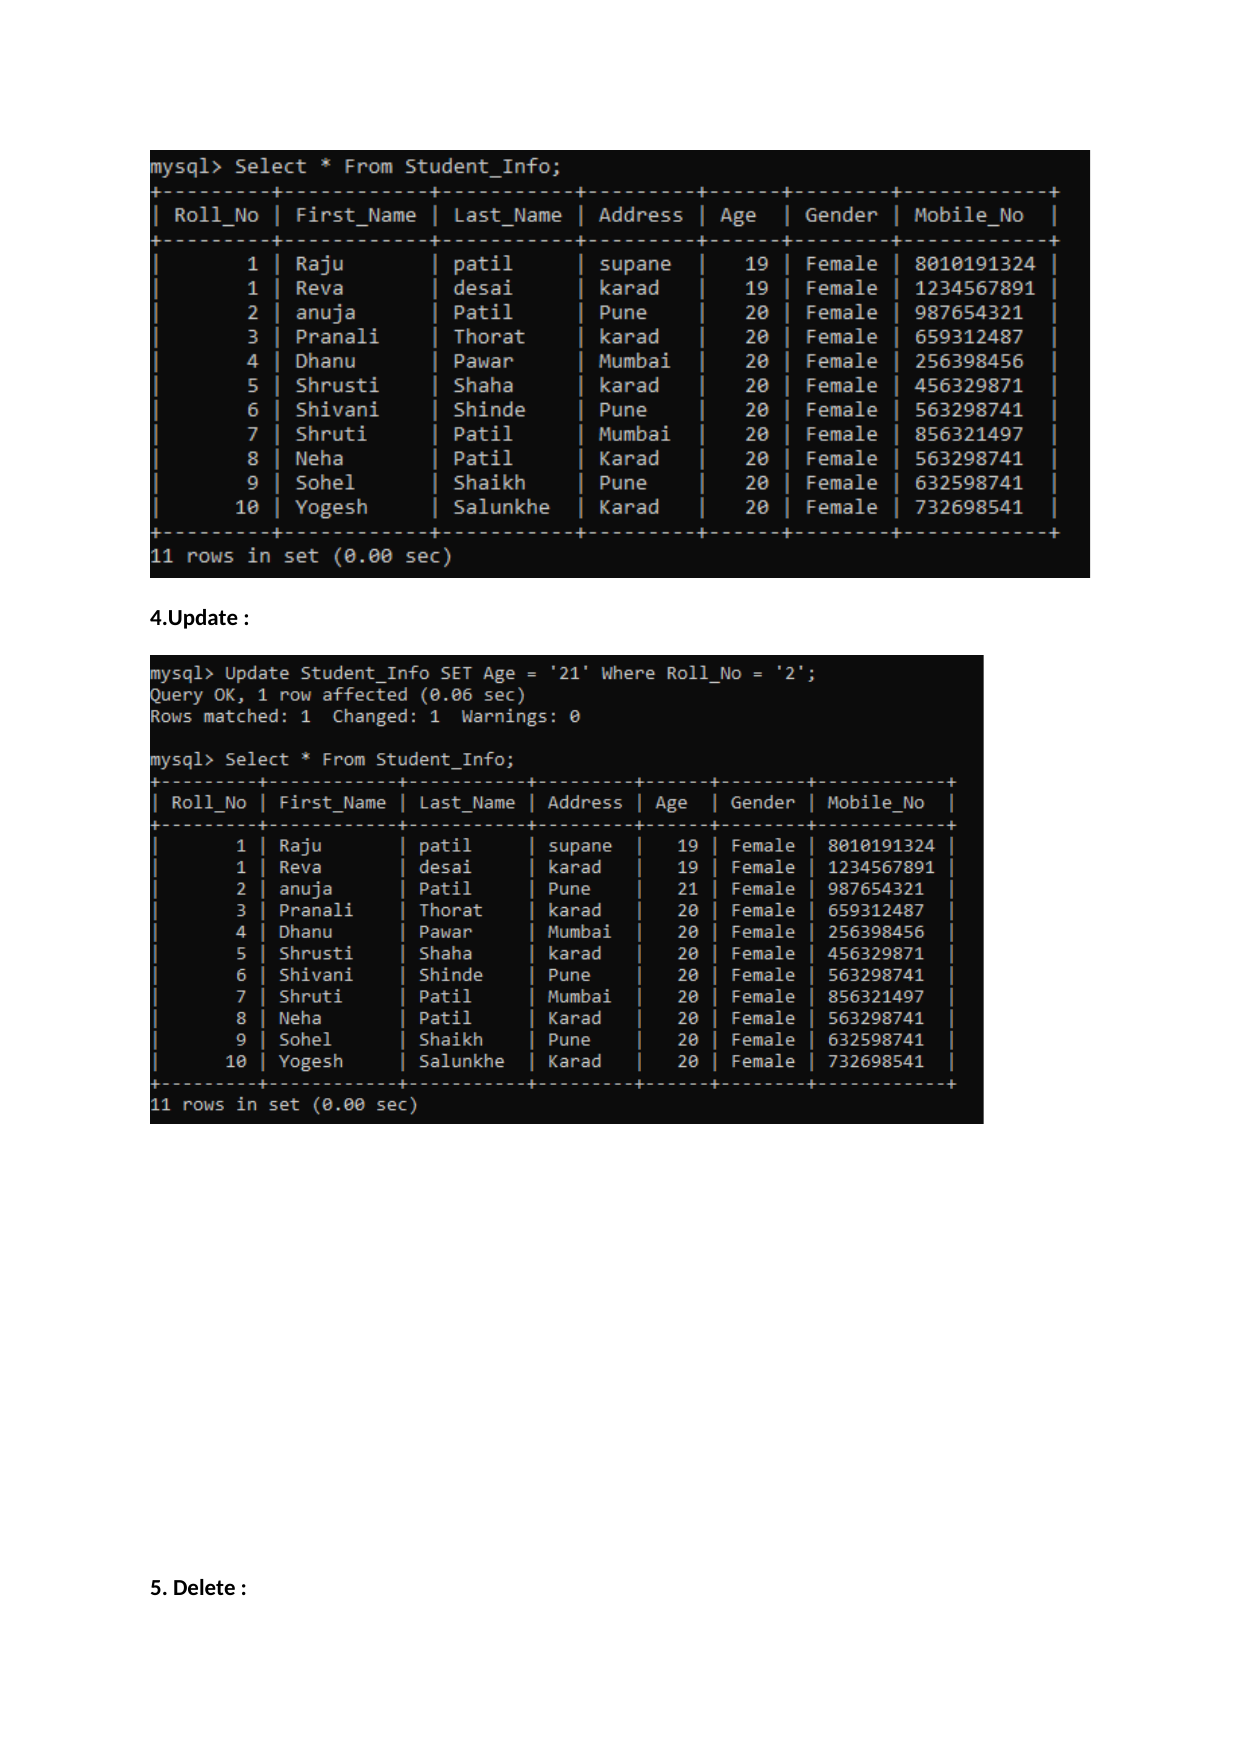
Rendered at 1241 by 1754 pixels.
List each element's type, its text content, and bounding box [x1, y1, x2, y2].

text 5. Delete : [150, 1573, 1090, 1601]
picture [150, 655, 984, 1124]
picture [150, 150, 1091, 578]
text 4.Update : [150, 603, 1090, 631]
